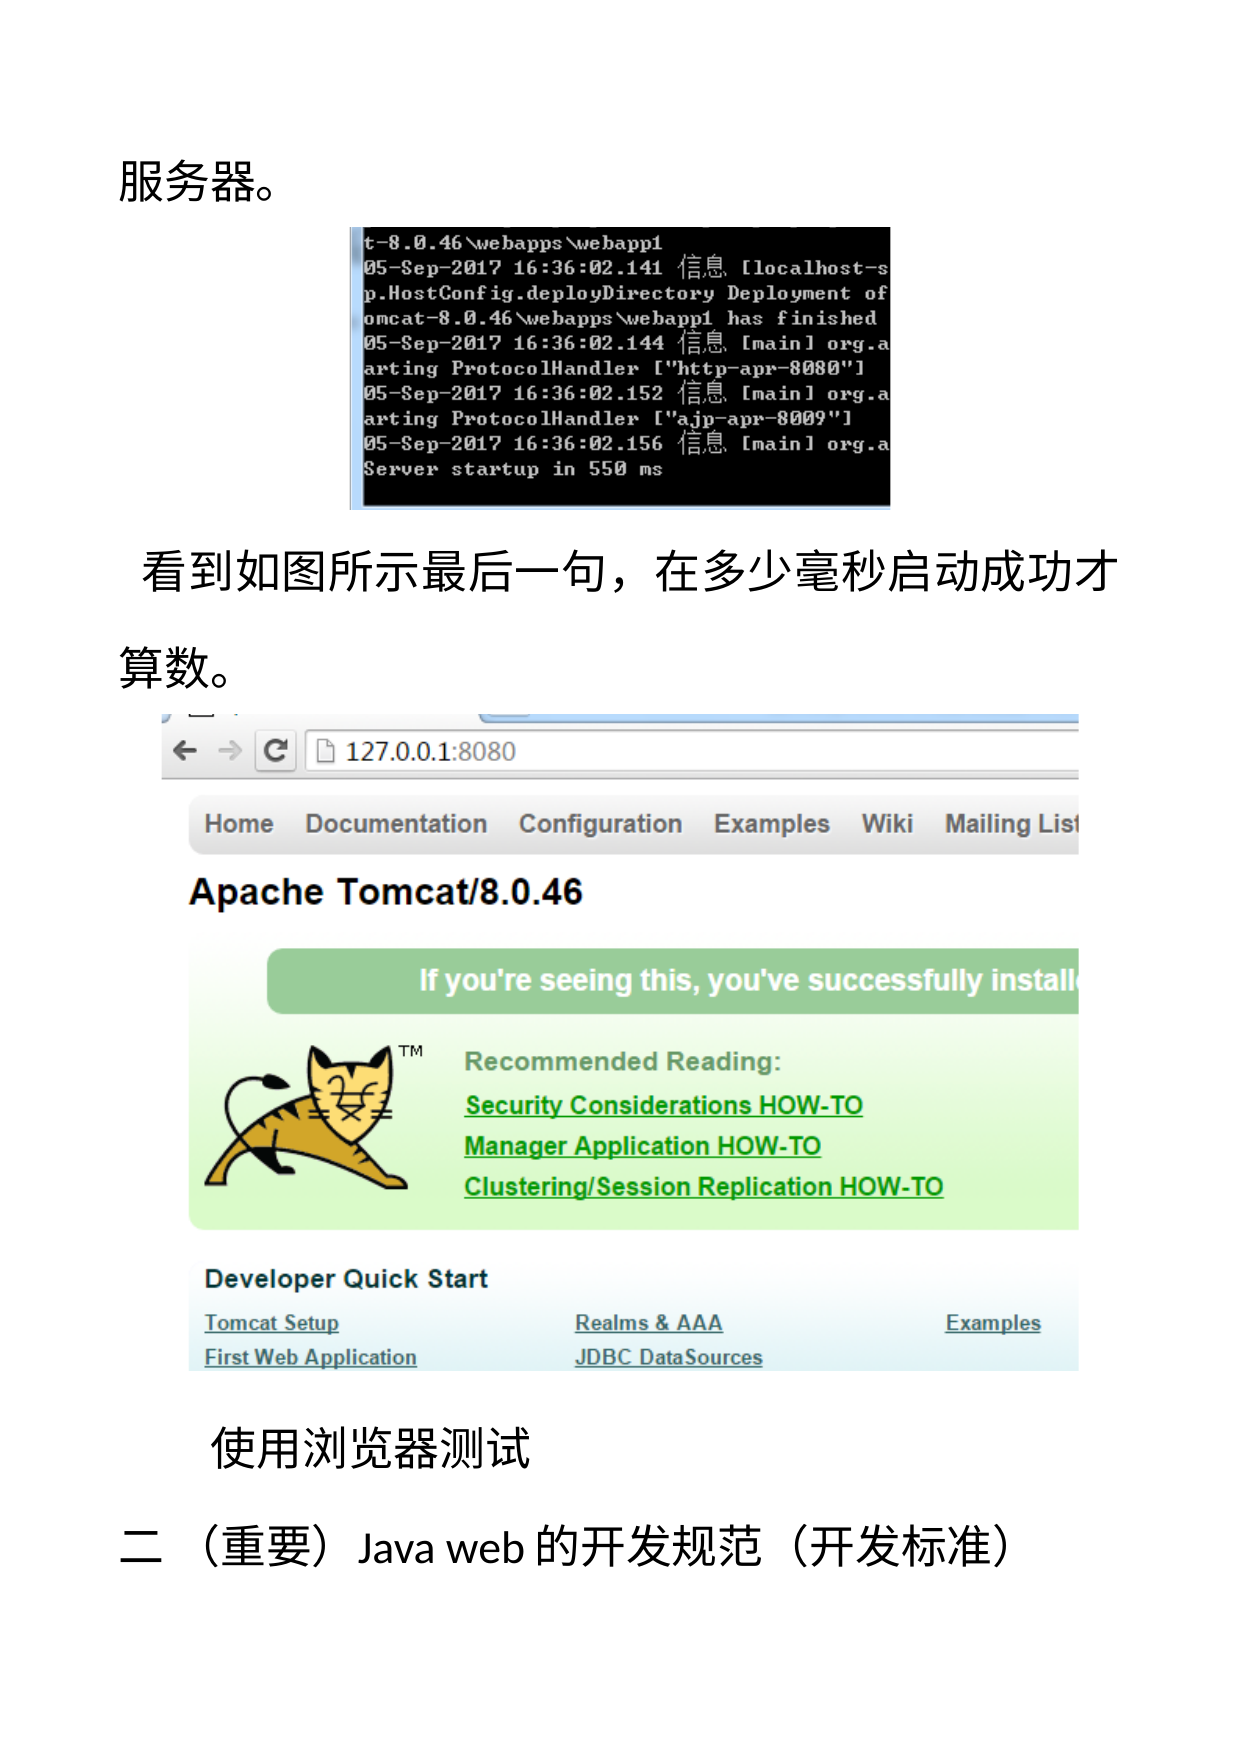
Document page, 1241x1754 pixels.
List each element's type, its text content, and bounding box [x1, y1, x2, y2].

text 二 （重要）Java web的开发规范（开发标准） [118, 1494, 1122, 1592]
text 看到如图所示最后一句，在多少毫秒启动成功才算数。 [118, 519, 1122, 714]
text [118, 129, 1122, 227]
picture [349, 227, 891, 510]
text 使用浏览器测试 [118, 1397, 1122, 1494]
picture [161, 714, 1079, 1371]
